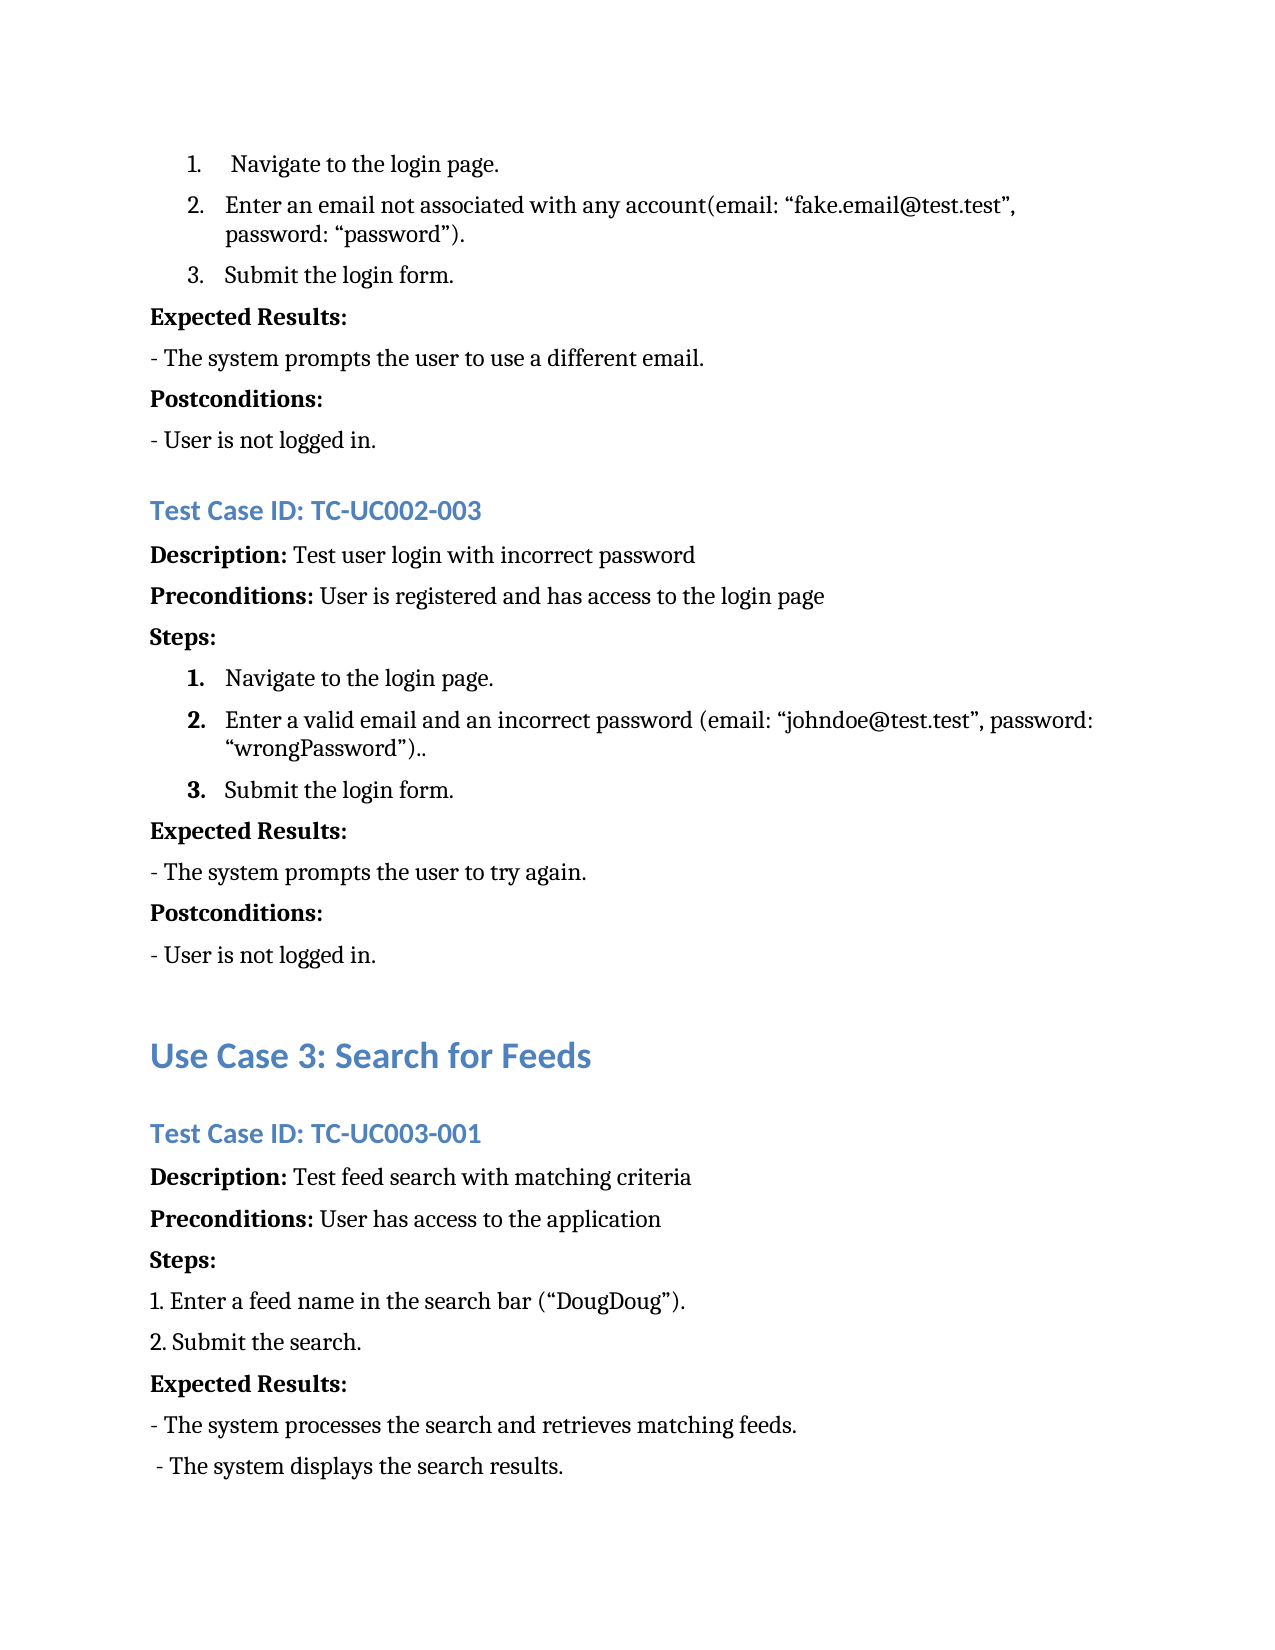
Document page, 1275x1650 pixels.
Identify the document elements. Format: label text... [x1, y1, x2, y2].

text Description: Test feed search with matching criteria [150, 1163, 1125, 1192]
text - The system displays the search results. [150, 1452, 1125, 1481]
text - The system processes the search and retrieves matching feeds. [150, 1411, 1125, 1439]
text Steps: [150, 623, 1125, 652]
text Postconditions: [150, 385, 1125, 414]
list Submit the login form. [187, 776, 1125, 804]
list Submit the login form. [187, 261, 1125, 290]
list Enter a valid email and an incorrect password (email: “johndoe@test.test”, password: “wrongPassword”).. [187, 706, 1125, 763]
text 2. Submit the search. [150, 1328, 1125, 1357]
text - The system prompts the user to use a different email. [150, 344, 1125, 372]
text - User is not logged in. [150, 941, 1125, 969]
text Description: Test user login with incorrect password [150, 541, 1125, 569]
text Steps: [150, 1246, 1125, 1274]
list Enter an email not associated with any account(email: “fake.email@test.test”, password: “password”). [187, 191, 1125, 249]
text Expected Results: [150, 302, 1125, 331]
text Preconditions: User has access to the application [150, 1204, 1125, 1233]
text - The system prompts the user to try again. [150, 858, 1125, 887]
subtitle Test Case ID: TC-UC002-003 [150, 492, 1125, 528]
list Navigate to the login page. [187, 664, 1125, 693]
text Preconditions: User is registered and has access to the login page [150, 582, 1125, 611]
text Postconditions: [150, 899, 1125, 928]
list Navigate to the login page. [187, 150, 1125, 179]
text - User is not logged in. [150, 426, 1125, 455]
subtitle Use Case 3: Search for Feeds [150, 1032, 1125, 1078]
text 1. Enter a feed name in the search bar (“DougDoug”). [150, 1287, 1125, 1316]
text Expected Results: [150, 817, 1125, 846]
text Expected Results: [150, 1369, 1125, 1398]
subtitle Test Case ID: TC-UC003-001 [150, 1115, 1125, 1151]
